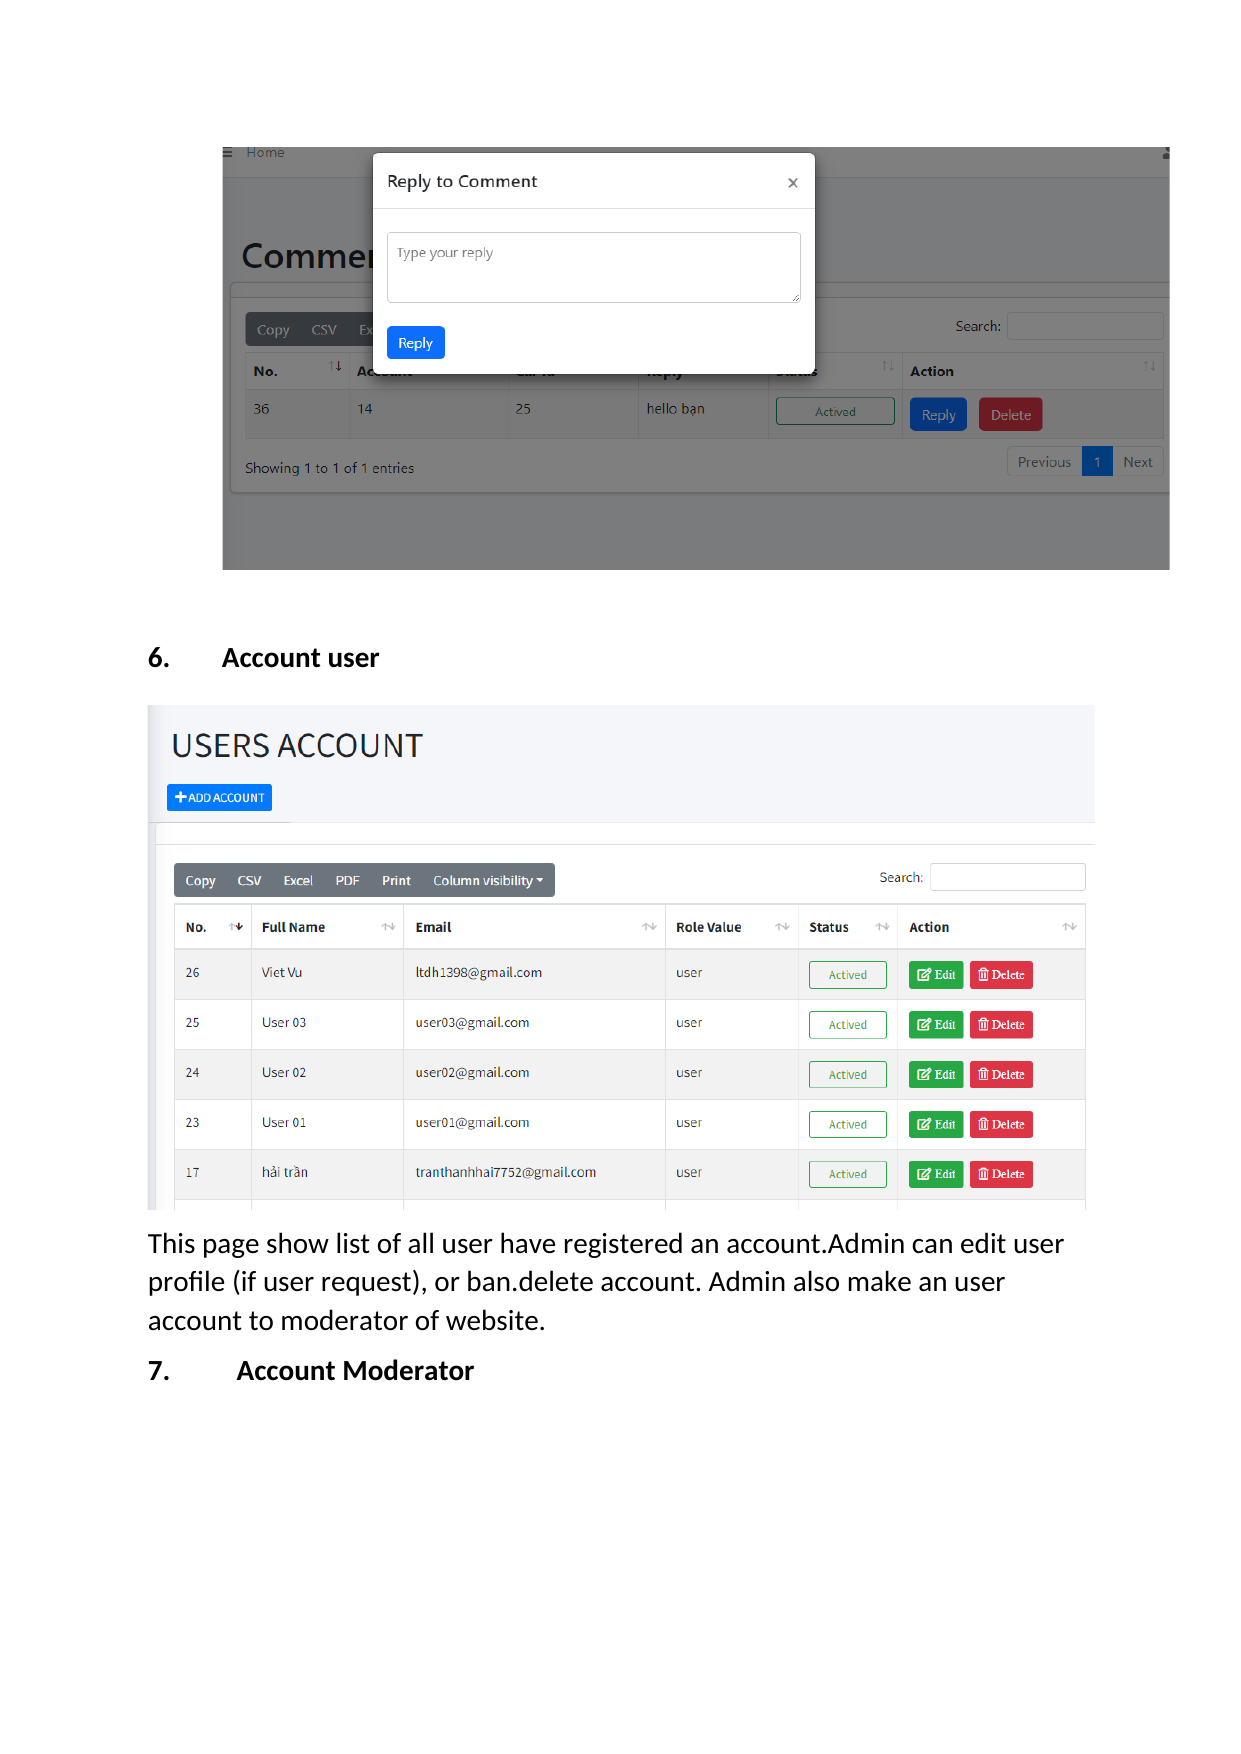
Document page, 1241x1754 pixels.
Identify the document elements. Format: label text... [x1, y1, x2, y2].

list Account user [148, 639, 1092, 675]
picture [222, 147, 1170, 570]
picture [147, 705, 1095, 1210]
text This page show list of all user have registered an account.Admin can edit user profile (if user request), or ban.delete account. Admin also make an user account to moderator of website. [148, 1225, 1092, 1337]
list Account Moderator [148, 1352, 1092, 1388]
